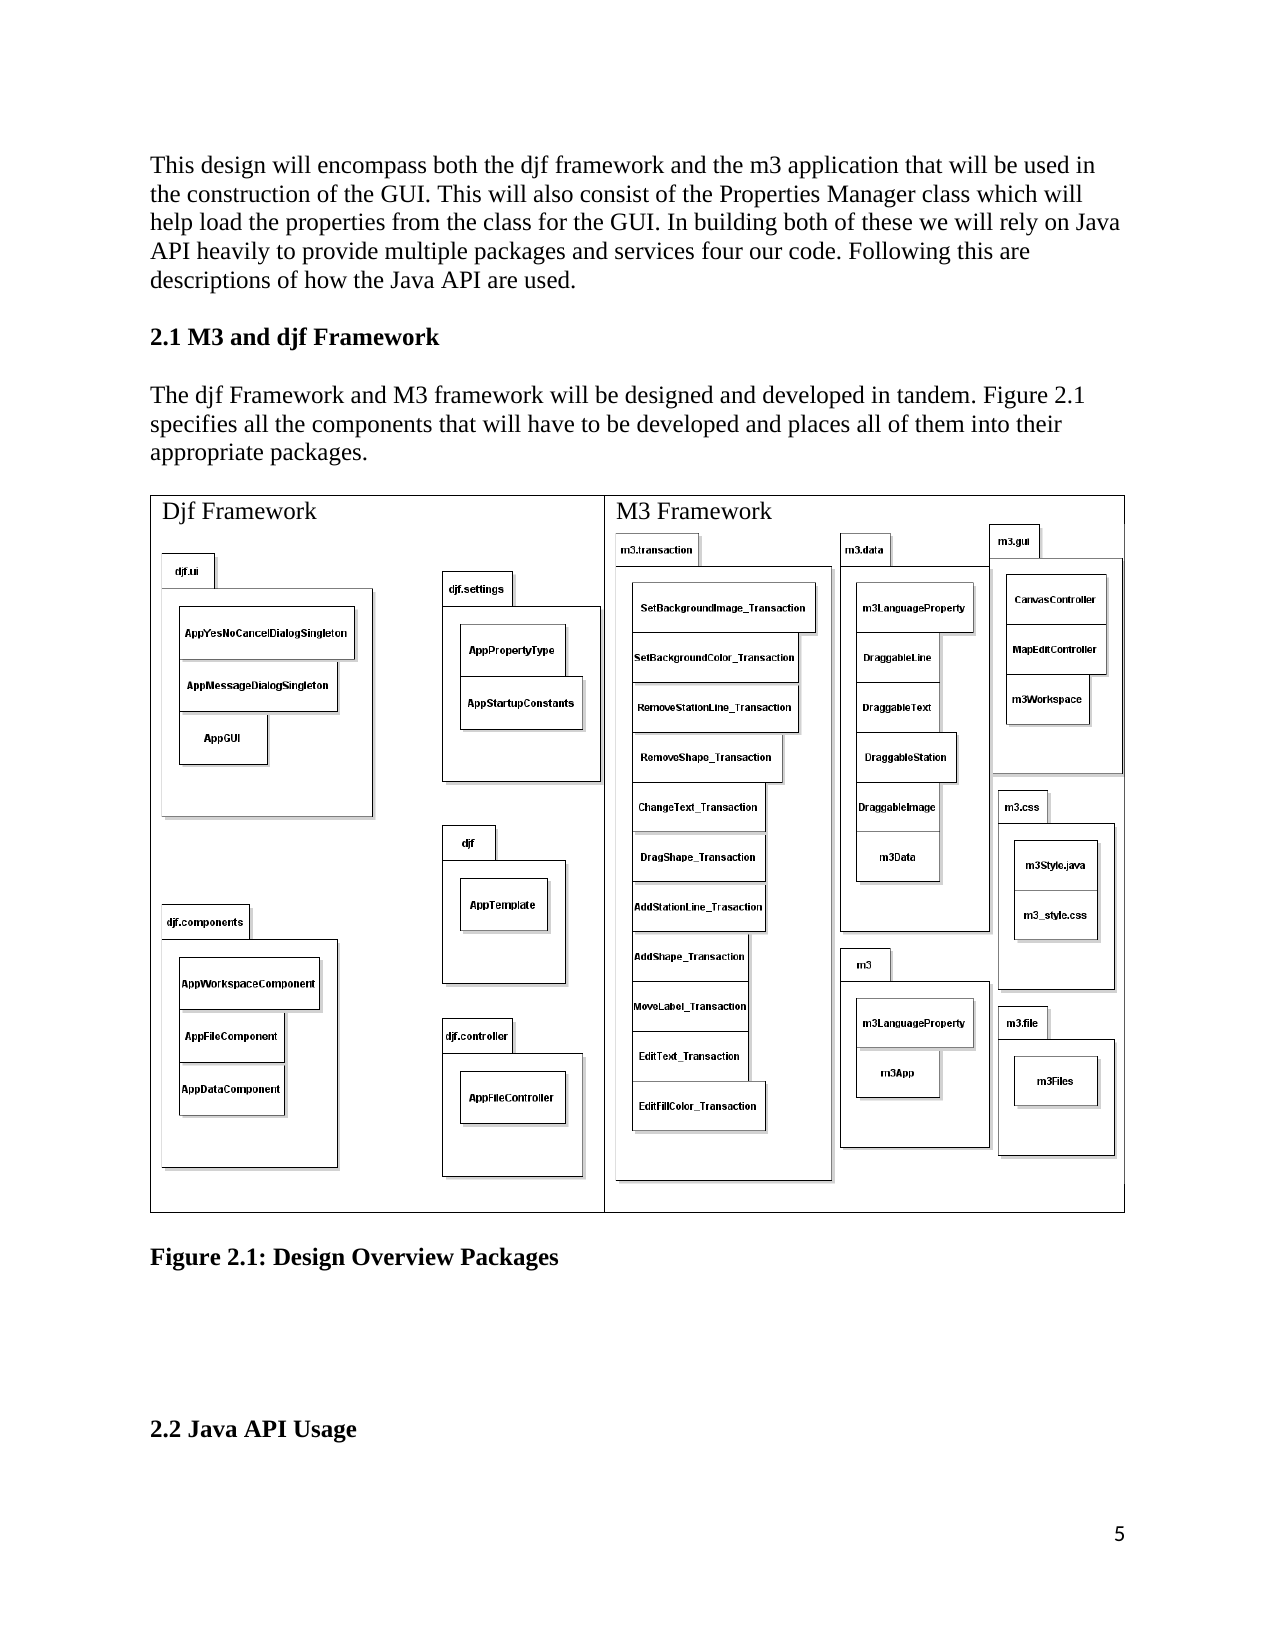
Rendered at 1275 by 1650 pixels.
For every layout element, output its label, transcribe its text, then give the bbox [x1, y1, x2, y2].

text The djf Framework and M3 framework will be designed and developed in tandem. Figure 2.1 specifies all the components that will have to be developed and places all of them into their appropriate packages. [150, 380, 1125, 466]
text This design will encompass both the djf framework and the m3 application that will be used in the construction of the GUI. This will also consist of the Properties Manager class which will help load the properties from the class for the GUI. In building both of these we will rely on Java API heavily to provide multiple packages and services four our code. Following this are descriptions of how the Java API are used. [150, 150, 1125, 294]
list M3 and djf Framework [150, 322, 1125, 351]
table_header Djf Framework [151, 496, 604, 1212]
picture [615, 524, 1125, 1184]
picture [161, 553, 604, 1180]
table_header M3 Framework [605, 496, 1124, 1212]
text 2.2 Java API Usage [150, 1414, 1125, 1443]
text Figure 2.1: Design Overview Packages [150, 1242, 1125, 1270]
